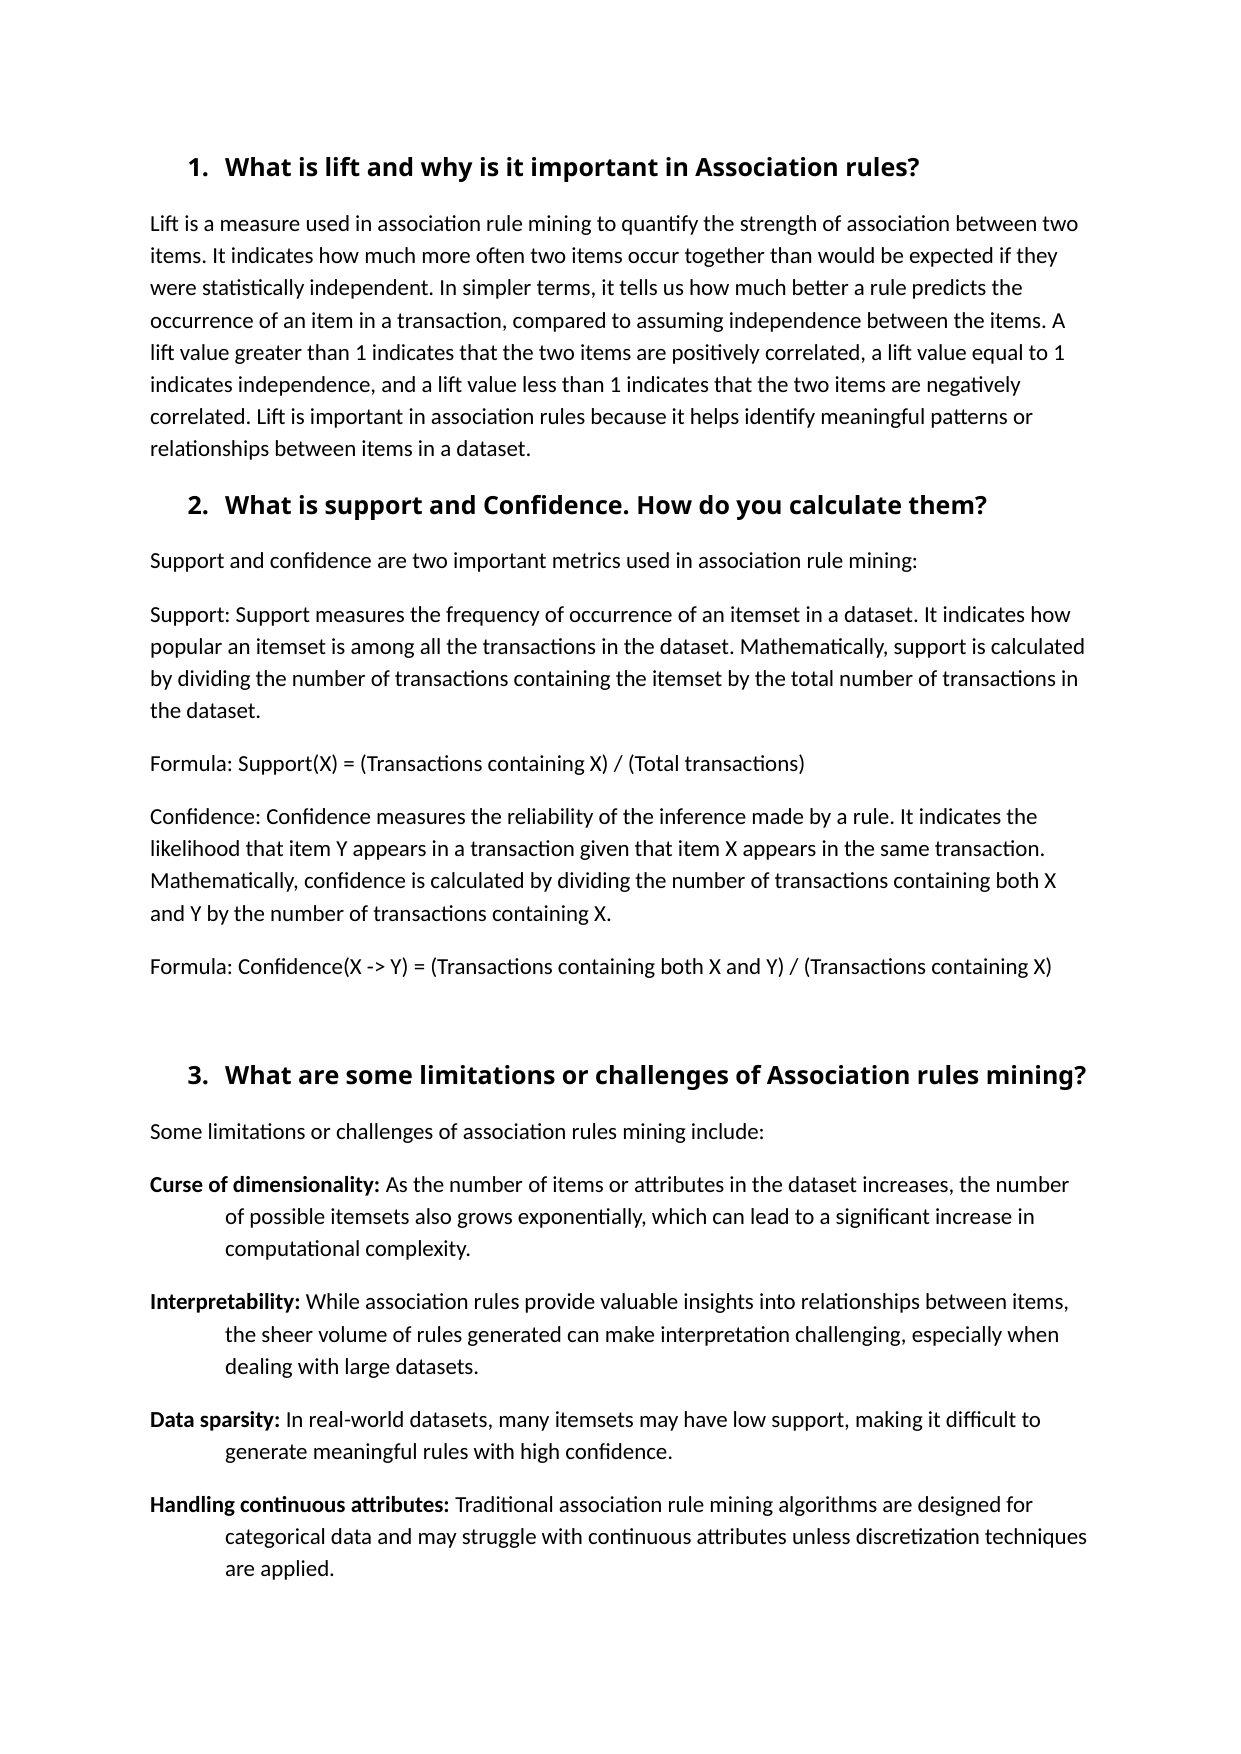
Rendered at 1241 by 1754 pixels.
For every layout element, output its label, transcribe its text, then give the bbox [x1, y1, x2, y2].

text Support: Support measures the frequency of occurrence of an itemset in a dataset. It indicates how popular an itemset is among all the transactions in the dataset. Mathematically, support is calculated by dividing the number of transactions containing the itemset by the total number of transactions in the dataset. [150, 600, 1090, 724]
list What are some limitations or challenges of Association rules mining? [187, 1058, 1090, 1092]
text Formula: Support(X) = (Transactions containing X) / (Total transactions) [150, 749, 1090, 777]
list What is support and Confidence. How do you calculate them? [187, 487, 1090, 522]
text Lift is a measure used in association rule mining to quantify the strength of association between two items. It indicates how much more often two items occur together than would be expected if they were statistically independent. In simpler terms, it tells us how much better a rule predicts the occurrence of an item in a transaction, compared to assuming independence between the items. A lift value greater than 1 indicates that the two items are positively correlated, a lift value equal to 1 indicates independence, and a lift value less than 1 indicates that the two items are negatively correlated. Lift is important in association rules because it helps identify meaningful patterns or relationships between items in a dataset. [150, 209, 1090, 462]
text Confidence: Confidence measures the reliability of the inference made by a rule. It indicates the likelihood that item Y appears in a transaction given that item X appears in the same transaction. Mathematically, confidence is calculated by dividing the number of transactions containing both X and Y by the number of transactions containing X. [150, 802, 1090, 927]
text Formula: Confidence(X -> Y) = (Transactions containing both X and Y) / (Transactions containing X) [150, 952, 1090, 980]
text Interpretability: While association rules provide valuable insights into relationships between items, the sheer volume of rules generated can make interpretation challenging, especially when dealing with large datasets. [150, 1287, 1090, 1380]
text Handling continuous attributes: Traditional association rule mining algorithms are designed for categorical data and may struggle with continuous attributes unless discretization techniques are applied. [150, 1490, 1090, 1582]
text Curse of dimensionality: As the number of items or attributes in the dataset increases, the number of possible itemsets also grows exponentially, which can lead to a significant increase in computational complexity. [150, 1170, 1090, 1262]
list What is lift and why is it important in Association rules? [187, 150, 1090, 184]
text Data sparsity: In real-world datasets, many itemsets may have low support, making it difficult to generate meaningful rules with high confidence. [150, 1405, 1090, 1465]
text Some limitations or challenges of association rules mining include: [150, 1117, 1090, 1145]
text Support and confidence are two important metrics used in association rule mining: [150, 547, 1090, 575]
